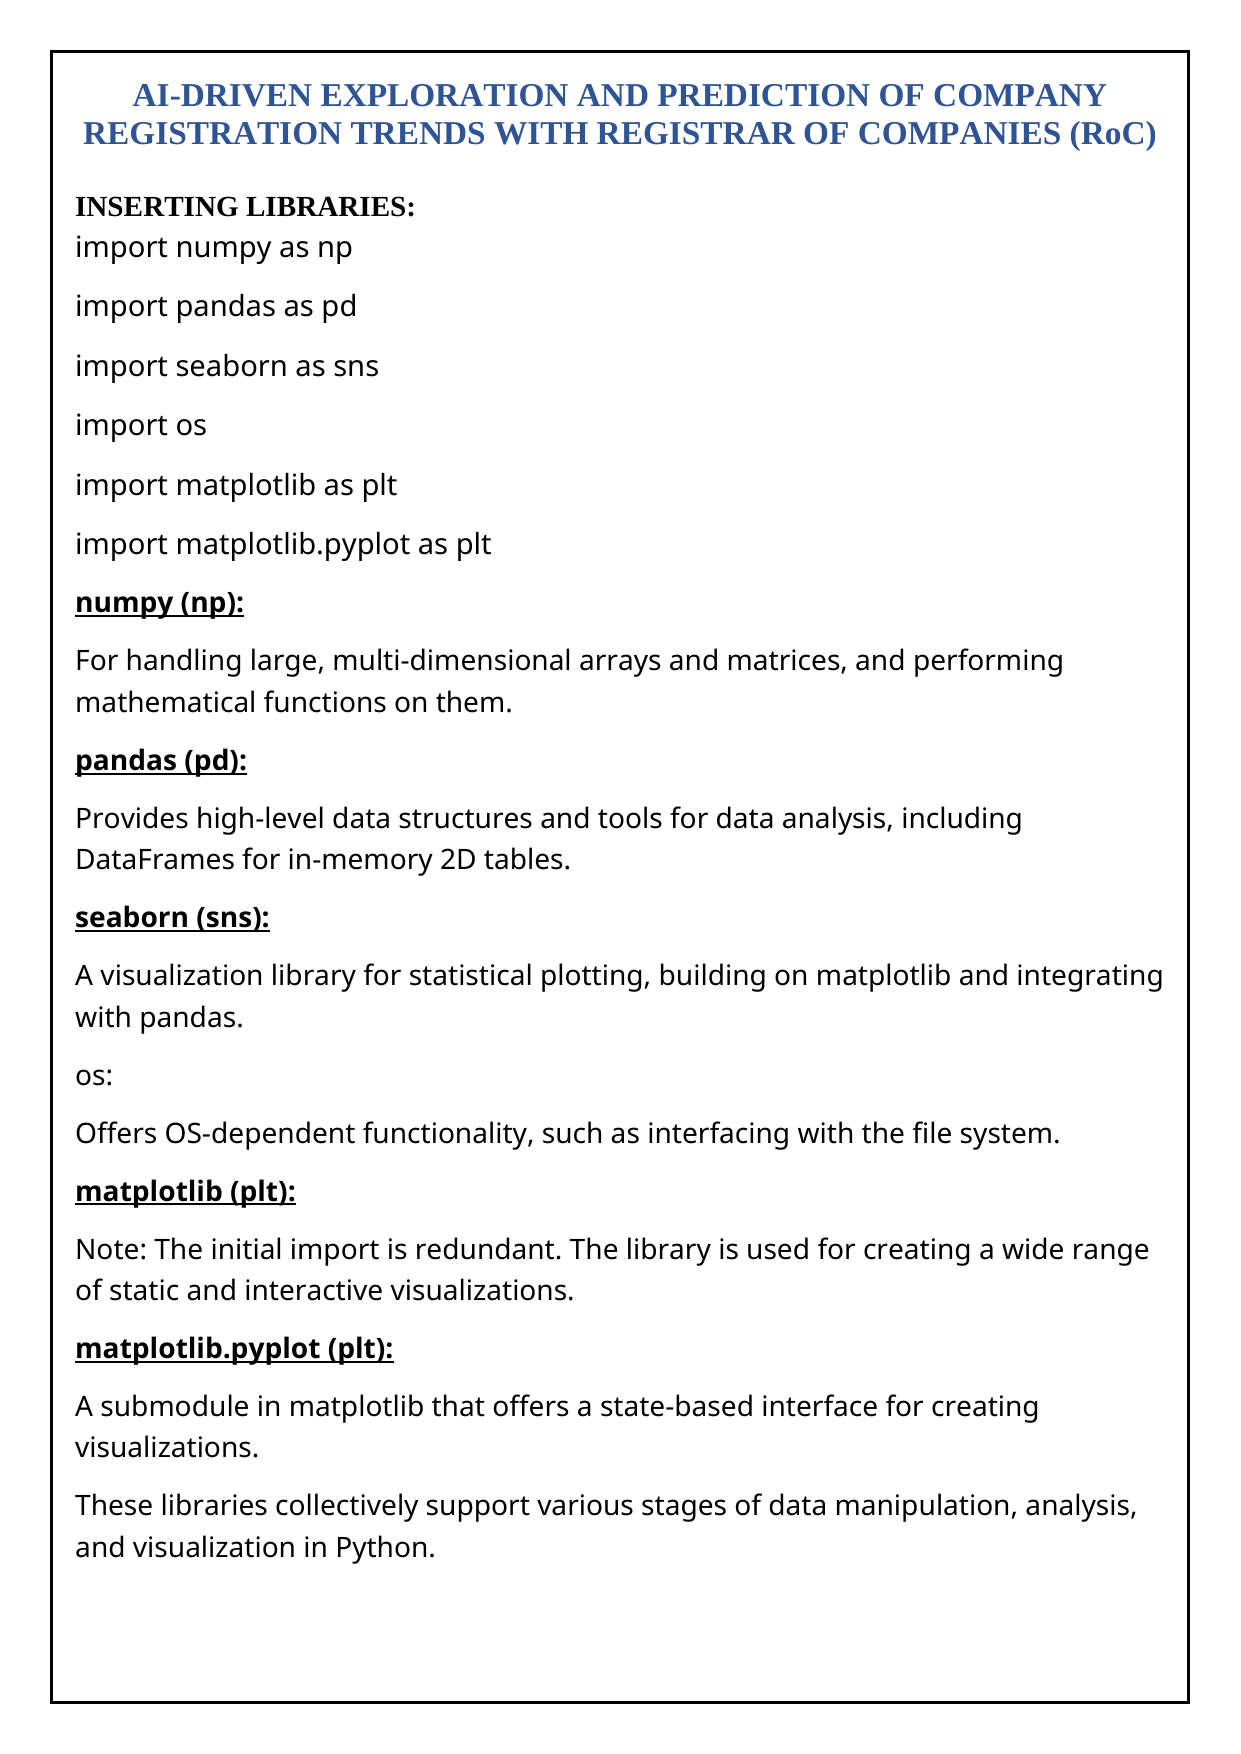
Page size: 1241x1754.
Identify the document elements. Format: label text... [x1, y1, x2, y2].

text import matplotlib as plt [75, 464, 1165, 503]
text matplotlib (plt): [75, 1171, 1165, 1209]
text os: [75, 1055, 1165, 1093]
text Note: The initial import is redundant. The library is used for creating a wide range of static and interactive visualizations. [75, 1229, 1165, 1309]
text seaborn (sns): [75, 897, 1165, 936]
text A submodule in matplotlib that offers a state-based interface for creating visualizations. [75, 1386, 1165, 1466]
text For handling large, multi-dimensional arrays and matrices, and performing mathematical functions on them. [75, 641, 1165, 720]
text INSERTING LIBRARIES: import numpy as np [75, 189, 1165, 266]
text A visualization library for statistical plotting, building on matplotlib and integrating with pandas. [75, 956, 1165, 1035]
text matplotlib.pyplot (plt): [75, 1328, 1165, 1367]
text Provides high-level data structures and tools for data analysis, including DataFrames for in-memory 2D tables. [75, 798, 1165, 878]
text These libraries collectively support various stages of data manipulation, analysis, and visualization in Python. [75, 1486, 1165, 1565]
text import matplotlib.pyplot as plt [75, 523, 1165, 563]
text Offers OS-dependent functionality, such as interfacing with the file system. [75, 1113, 1165, 1151]
text AI-DRIVEN EXPLORATION AND PREDICTION OF COMPANY REGISTRATION TRENDS WITH REGISTRAR OF COMPANIES (RoC) [75, 75, 1165, 152]
text pandas (pd): [75, 740, 1165, 778]
text import seaborn as sns [75, 345, 1165, 384]
text import os [75, 404, 1165, 444]
text import pandas as pd [75, 285, 1165, 325]
text numpy (np): [75, 583, 1165, 621]
